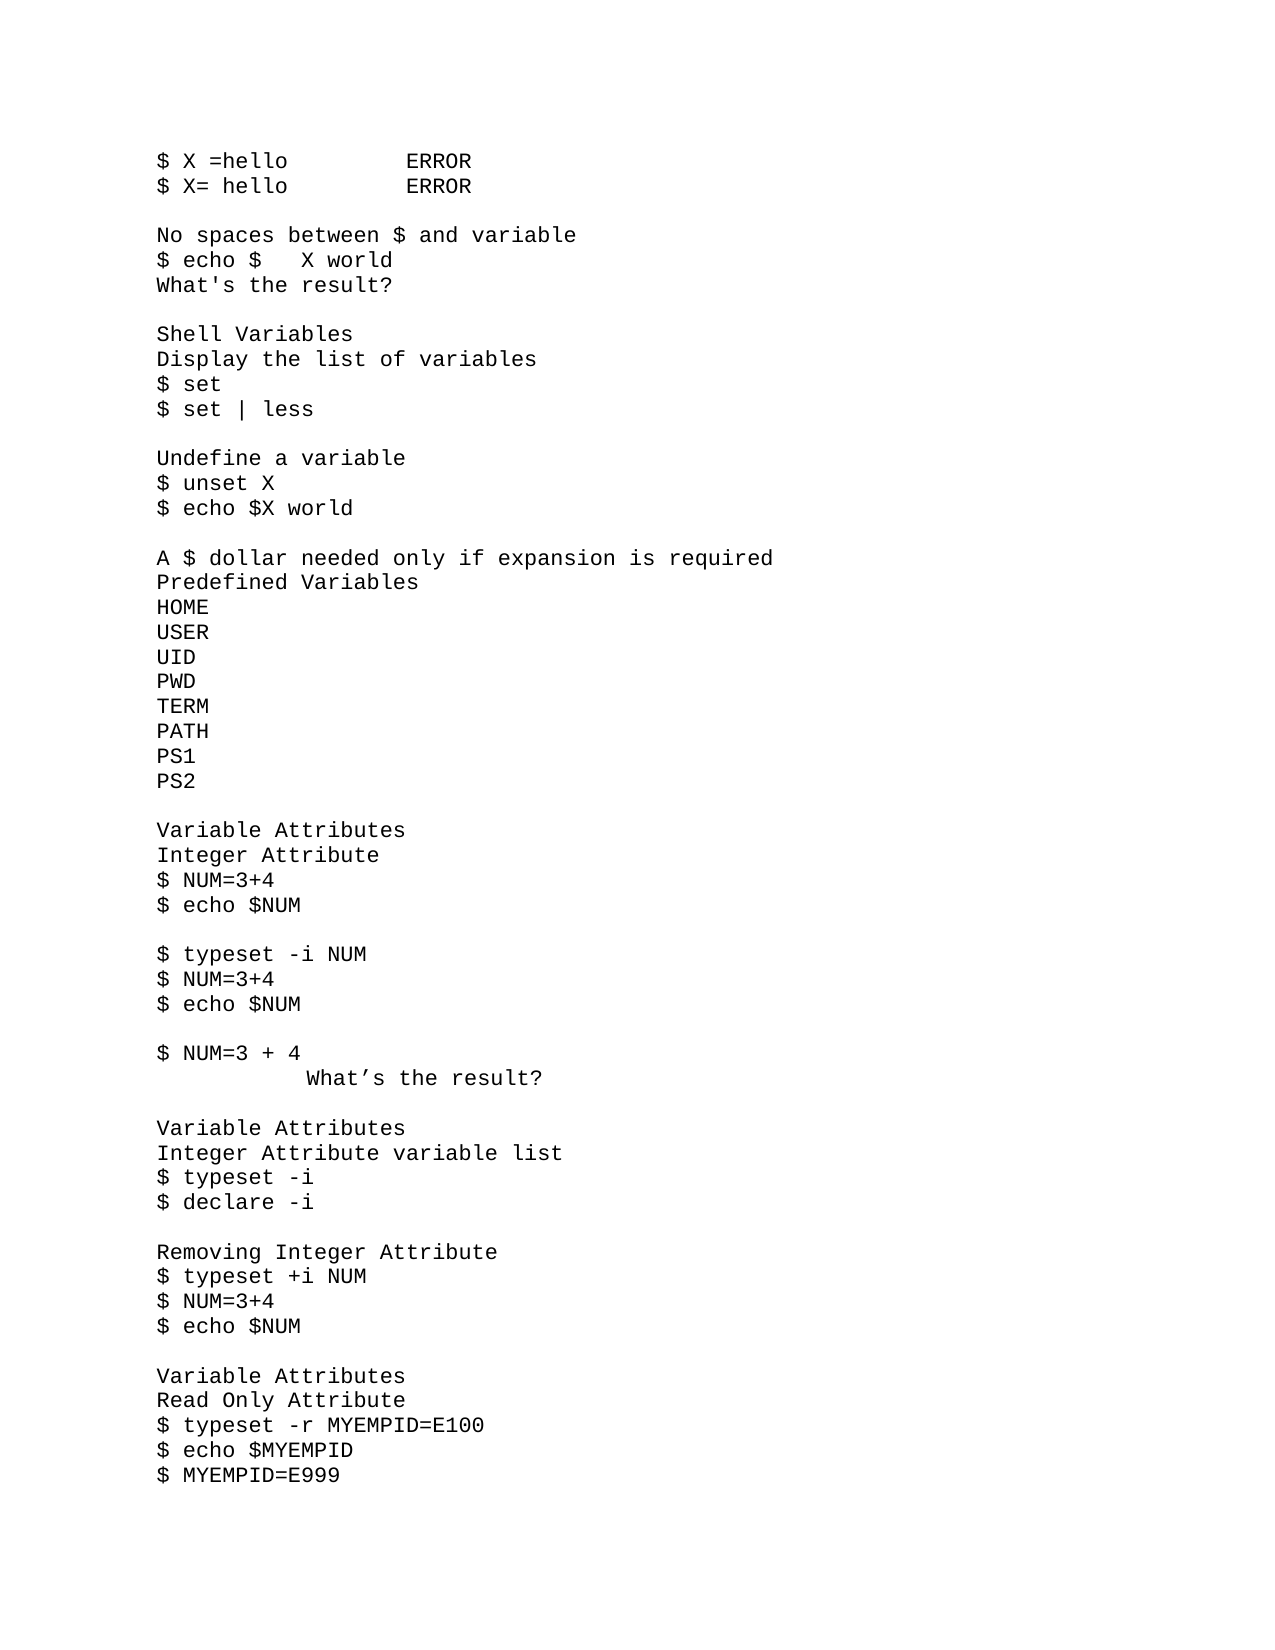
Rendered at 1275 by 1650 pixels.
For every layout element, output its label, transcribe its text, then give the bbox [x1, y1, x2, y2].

text Removing Integer Attribute [156, 1241, 1118, 1266]
text HOME [156, 596, 1118, 621]
text Variable Attributes [156, 1117, 1118, 1142]
text Display the list of variables [156, 348, 1118, 373]
text $ typeset -i NUM [156, 943, 1118, 968]
text $ echo $NUM [156, 1315, 1118, 1340]
text $ X= hello ERROR [156, 175, 1118, 199]
text $ NUM=3+4 [156, 1290, 1118, 1315]
text $ X =hello ERROR [156, 150, 1118, 175]
text $ echo $NUM [156, 993, 1118, 1018]
text PS1 [156, 745, 1118, 770]
text $ NUM=3+4 [156, 869, 1118, 894]
text Variable Attributes [156, 819, 1118, 844]
text $ set [156, 373, 1118, 398]
text $ NUM=3 + 4 [156, 1042, 1118, 1067]
text Integer Attribute variable list [156, 1142, 1118, 1166]
text A $ dollar needed only if expansion is required [156, 547, 1118, 571]
text $ typeset +i NUM [156, 1266, 1118, 1290]
text PATH [156, 720, 1118, 745]
text $ unset X [156, 472, 1118, 497]
text Shell Variables [156, 323, 1118, 348]
text $ set | less [156, 398, 1118, 423]
text $ declare -i [156, 1191, 1118, 1216]
text Integer Attribute [156, 844, 1118, 869]
text PWD [156, 671, 1118, 695]
text $ echo $X world [156, 497, 1118, 522]
text $ echo $NUM [156, 894, 1118, 918]
text $ NUM=3+4 [156, 968, 1118, 993]
text $ typeset -r MYEMPID=E100 [156, 1414, 1118, 1439]
text $ echo $MYEMPID [156, 1439, 1118, 1464]
text $ typeset -i [156, 1166, 1118, 1191]
text PS2 [156, 770, 1118, 794]
text $ MYEMPID=E999 [156, 1464, 1118, 1489]
text UID [156, 646, 1118, 671]
text Undefine a variable [156, 447, 1118, 472]
text $ echo $ X world [156, 249, 1118, 274]
text What’s the result? [156, 1067, 1118, 1092]
text Predefined Variables [156, 571, 1118, 596]
text USER [156, 621, 1118, 646]
text TERM [156, 695, 1118, 720]
text No spaces between $ and variable [156, 224, 1118, 249]
text Read Only Attribute [156, 1389, 1118, 1414]
text What's the result? [156, 274, 1118, 299]
text Variable Attributes [156, 1365, 1118, 1389]
